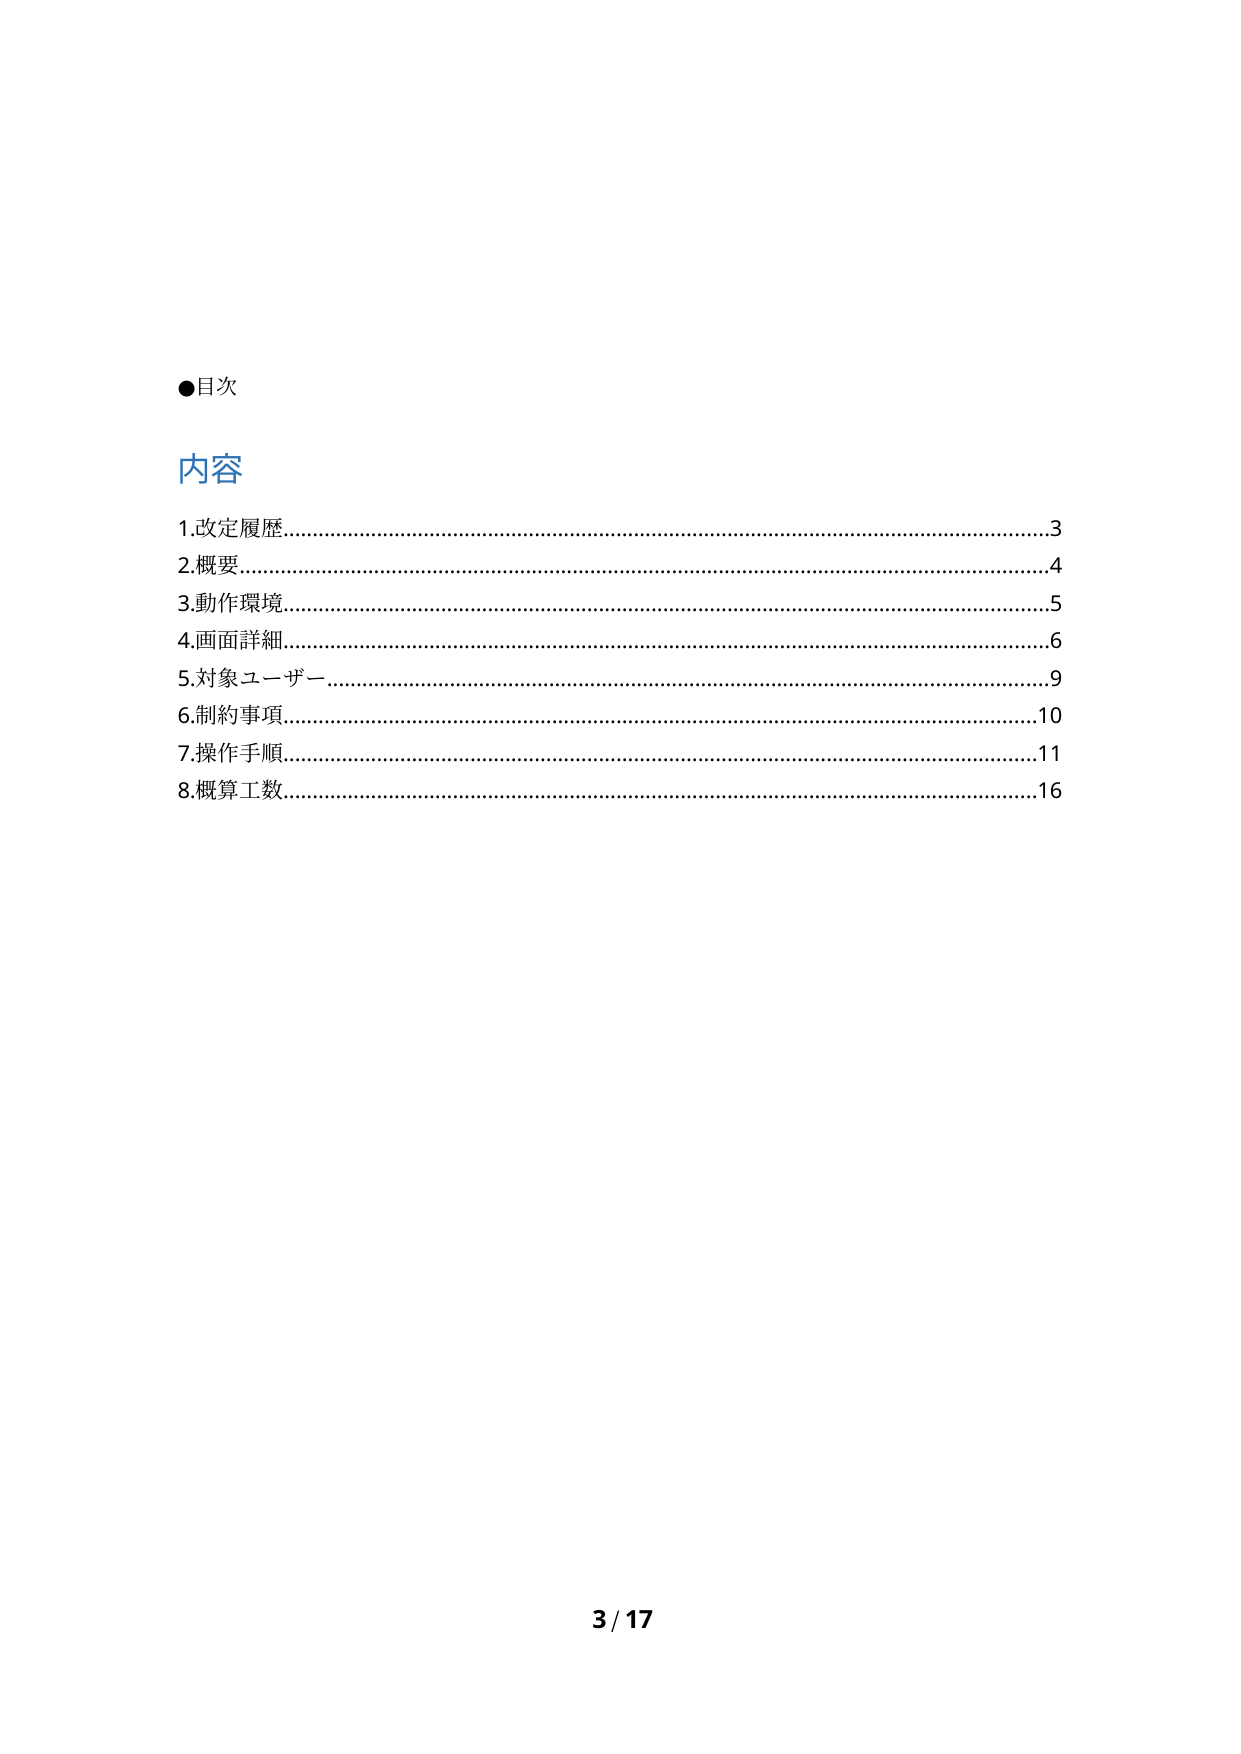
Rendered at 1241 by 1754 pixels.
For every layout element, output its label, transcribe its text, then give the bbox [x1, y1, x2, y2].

text 8.概算工数 16 [177, 771, 1063, 808]
text 2.概要 4 [177, 546, 1063, 583]
text 3.動作環境 5 [177, 583, 1063, 621]
text 6.制約事項 10 [177, 696, 1063, 733]
text ●目次 [177, 367, 1063, 404]
text 内容 [177, 429, 1063, 504]
text 7.操作手順 11 [177, 733, 1063, 771]
text 1.改定履歴 3 [177, 508, 1063, 546]
text 4.画面詳細 6 [177, 621, 1063, 658]
text 5.対象ユーザー 9 [177, 658, 1063, 696]
